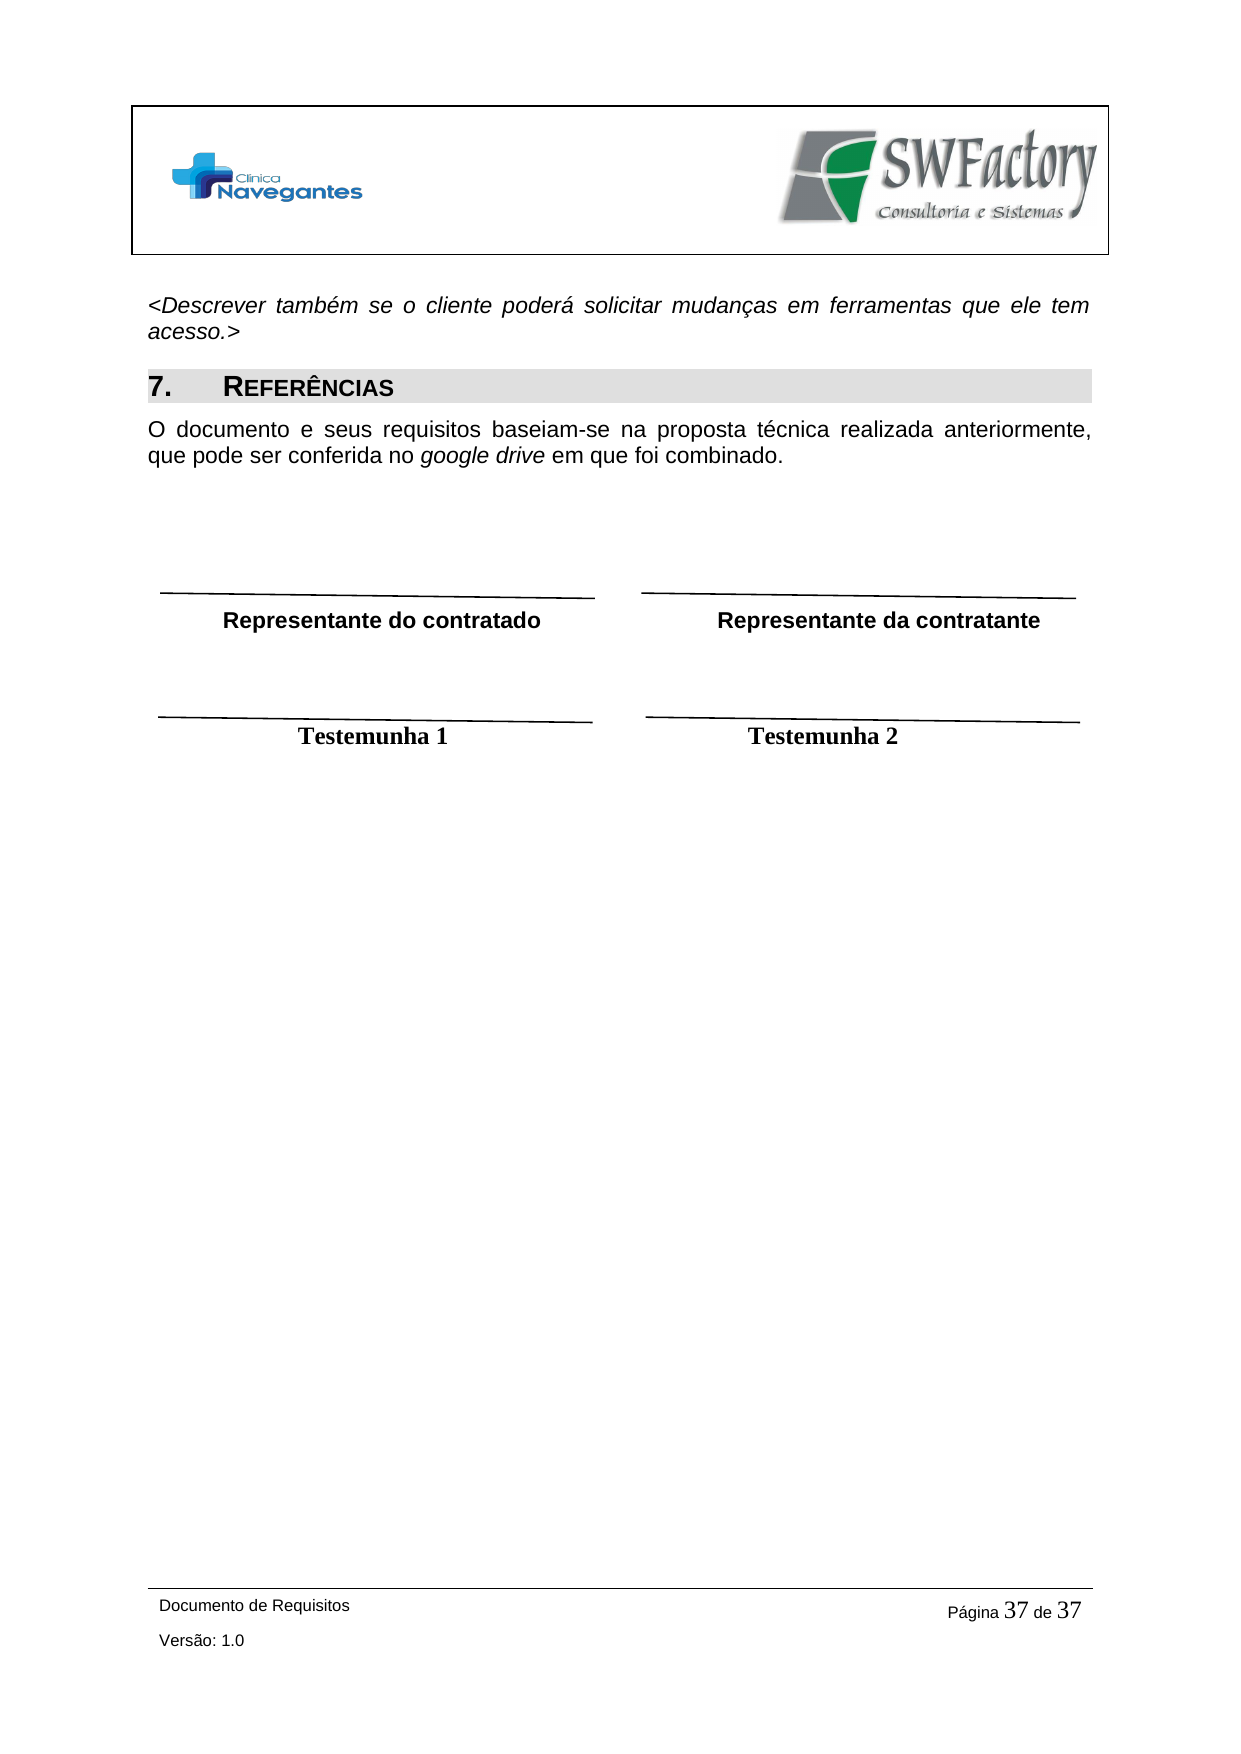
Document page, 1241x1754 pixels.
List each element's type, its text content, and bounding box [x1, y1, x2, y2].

picture [776, 128, 1098, 226]
subtitle Referências [148, 369, 1092, 403]
picture [143, 113, 390, 242]
text <Descrever também se o cliente poderá solicitar mudanças em ferramentas que ele tem acesso.> [148, 292, 1092, 344]
text O documento e seus requisitos baseiam-se na proposta técnica realizada anteriormente, que pode ser conferida no google drive em que foi combinado. [148, 416, 1092, 468]
text Representante do contratado Representante da contratante [148, 607, 1092, 634]
text Testemunha 1 Testemunha 2 [148, 721, 1092, 750]
